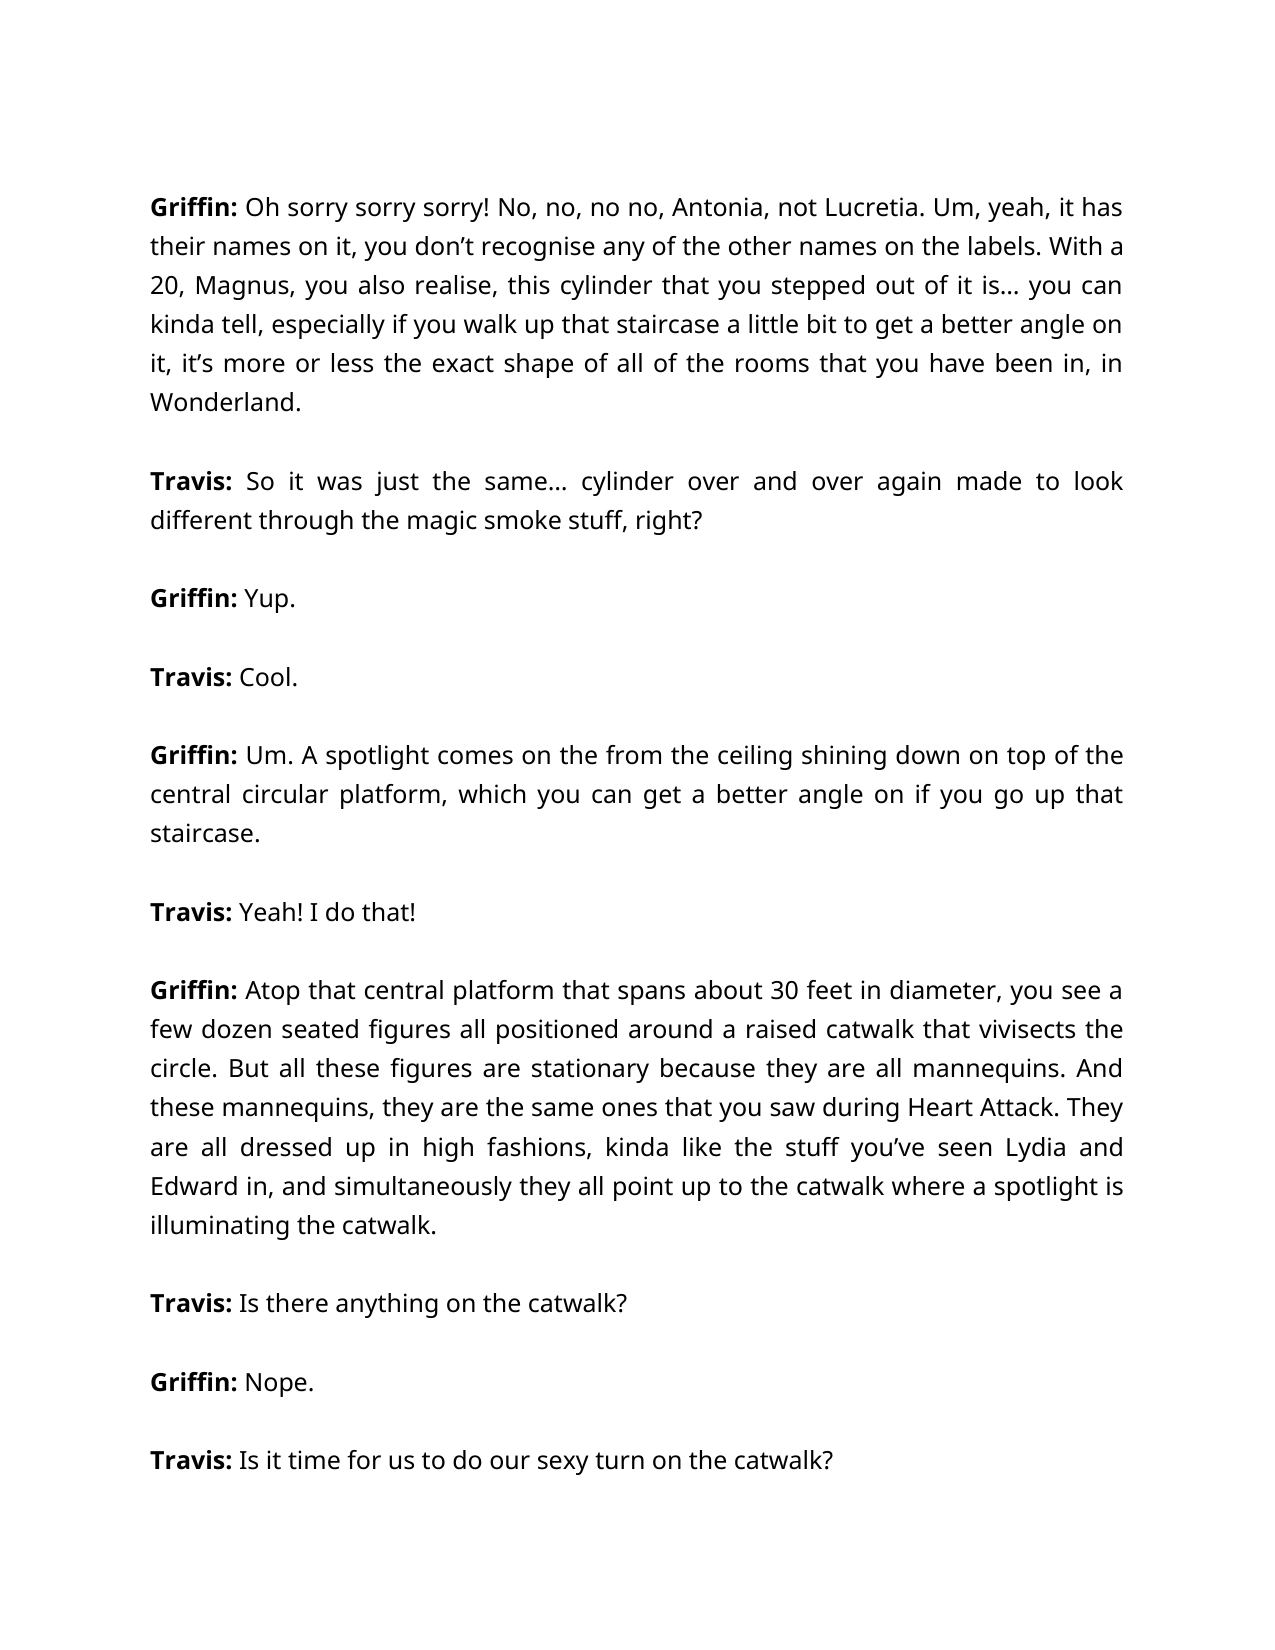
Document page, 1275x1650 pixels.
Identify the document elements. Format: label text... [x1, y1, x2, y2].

text Griffin: Um. A spotlight comes on the from the ceiling shining down on top of the central circular platform, which you can get a better angle on if you go up that staircase. [150, 737, 1125, 850]
text Travis: Is it time for us to do our sexy turn on the catwalk? [150, 1442, 1125, 1477]
text Travis: Is there anything on the catwalk? [150, 1286, 1125, 1320]
text Griffin: Nope. [150, 1364, 1125, 1398]
text Griffin: Yup. [150, 581, 1125, 615]
text Griffin: Atop that central platform that spans about 30 feet in diameter, you see a few dozen seated figures all positioned around a raised catwalk that vivisects the circle. But all these figures are stationary because they are all mannequins. And these mannequins, they are the same ones that you saw during Heart Attack. They are all dressed up in high fashions, kinda like the stuff you’ve seen Lydia and Edward in, and simultaneously they all point up to the catwalk where a spotlight is illuminating the catwalk. [150, 972, 1125, 1242]
text Griffin: Oh sorry sorry sorry! No, no, no no, Antonia, not Lucretia. Um, yeah, it has their names on it, you don’t recognise any of the other names on the labels. With a 20, Magnus, you also realise, this cylinder that you stepped out of it is… you can kinda tell, especially if you walk up that staircase a little bit to get a better angle on it, it’s more or less the exact shape of all of the rooms that you have been in, in Wonderland. [150, 189, 1125, 419]
text Travis: Cool. [150, 659, 1125, 693]
text Travis: So it was just the same… cylinder over and over again made to look different through the magic smoke stuff, right? [150, 463, 1125, 537]
text Travis: Yeah! I do that! [150, 894, 1125, 928]
